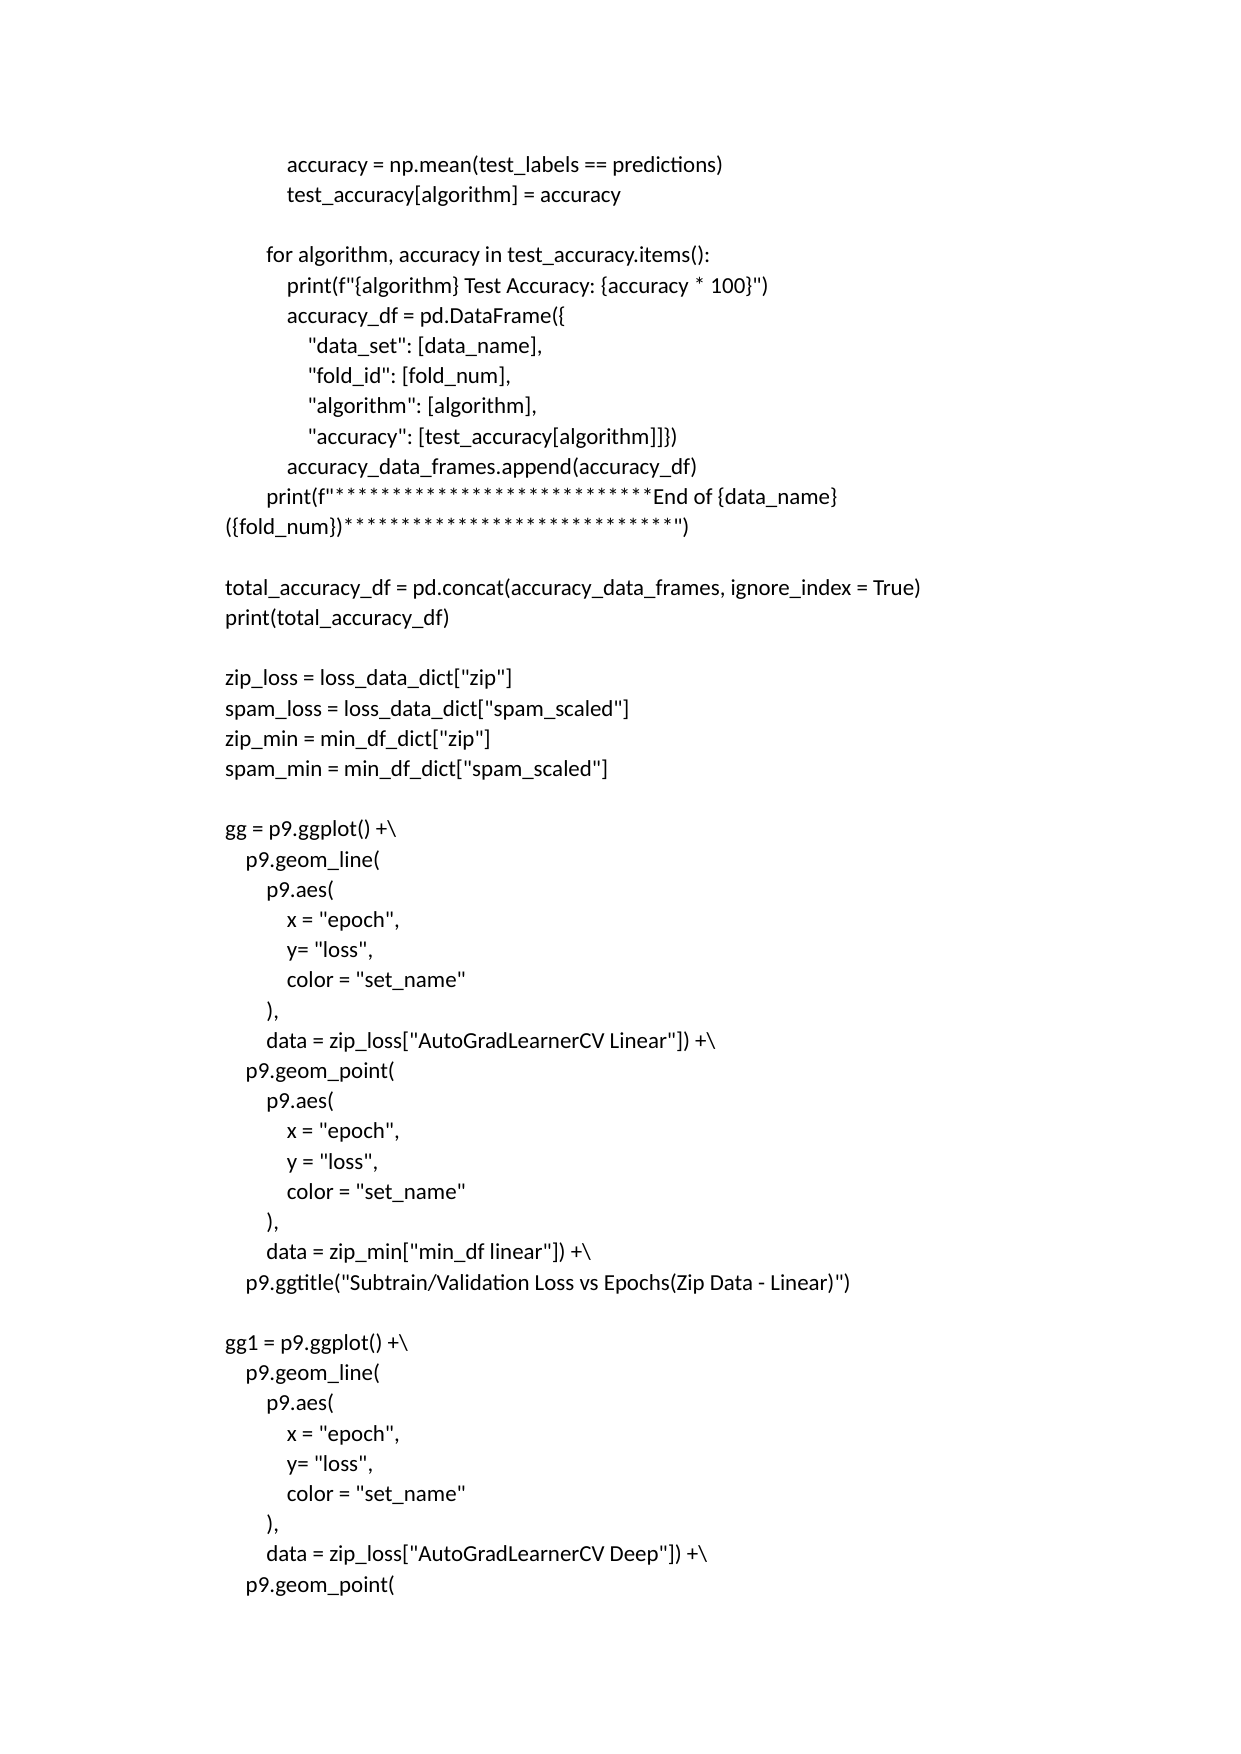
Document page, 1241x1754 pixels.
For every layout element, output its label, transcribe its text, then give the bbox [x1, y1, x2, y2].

list "data_set": [data_name], [225, 331, 1090, 359]
list spam_min = min_df_dict["spam_scaled"] [225, 754, 1090, 782]
list gg1 = p9.ggplot() +\ [225, 1328, 1090, 1356]
list data = zip_loss["AutoGradLearnerCV Deep"]) +\ [225, 1539, 1090, 1568]
list total_accuracy_df = pd.concat(accuracy_data_frames, ignore_index = True) [225, 573, 1090, 601]
list p9.aes( [225, 875, 1090, 903]
list x = "epoch", [225, 1419, 1090, 1447]
list zip_min = min_df_dict["zip"] [225, 724, 1090, 752]
list x = "epoch", [225, 905, 1090, 933]
list ), [225, 1207, 1090, 1235]
list data = zip_min["min_df linear"]) +\ [225, 1237, 1090, 1266]
list "algorithm": [algorithm], [225, 392, 1090, 420]
list p9.geom_line( [225, 845, 1090, 873]
list ), [225, 996, 1090, 1024]
list x = "epoch", [225, 1117, 1090, 1145]
list print(f"{algorithm} Test Accuracy: {accuracy * 100}") [225, 271, 1090, 299]
list accuracy_data_frames.append(accuracy_df) [225, 452, 1090, 480]
list y= "loss", [225, 935, 1090, 963]
list accuracy = np.mean(test_labels == predictions) [225, 150, 1090, 178]
list p9.ggtitle("Subtrain/Validation Loss vs Epochs(Zip Data - Linear)") [225, 1268, 1090, 1296]
list p9.aes( [225, 1388, 1090, 1417]
list "fold_id": [fold_num], [225, 361, 1090, 389]
list print(total_accuracy_df) [225, 603, 1090, 631]
list y = "loss", [225, 1147, 1090, 1175]
list p9.geom_line( [225, 1358, 1090, 1386]
list "accuracy": [test_accuracy[algorithm]]}) [225, 422, 1090, 450]
list data = zip_loss["AutoGradLearnerCV Linear"]) +\ [225, 1026, 1090, 1054]
list zip_loss = loss_data_dict["zip"] [225, 663, 1090, 692]
list color = "set_name" [225, 1479, 1090, 1507]
list spam_loss = loss_data_dict["spam_scaled"] [225, 694, 1090, 722]
list color = "set_name" [225, 1177, 1090, 1205]
list ), [225, 1509, 1090, 1537]
list for algorithm, accuracy in test_accuracy.items(): [225, 241, 1090, 269]
list test_accuracy[algorithm] = accuracy [225, 180, 1090, 208]
list gg = p9.ggplot() +\ [225, 814, 1090, 843]
list print(f"****************************End of {data_name}({fold_num})*****************************") [225, 482, 1090, 541]
list y= "loss", [225, 1449, 1090, 1477]
list color = "set_name" [225, 966, 1090, 994]
list p9.geom_point( [225, 1056, 1090, 1084]
list p9.aes( [225, 1086, 1090, 1114]
list accuracy_df = pd.DataFrame({ [225, 301, 1090, 329]
list p9.geom_point( [225, 1570, 1090, 1598]
